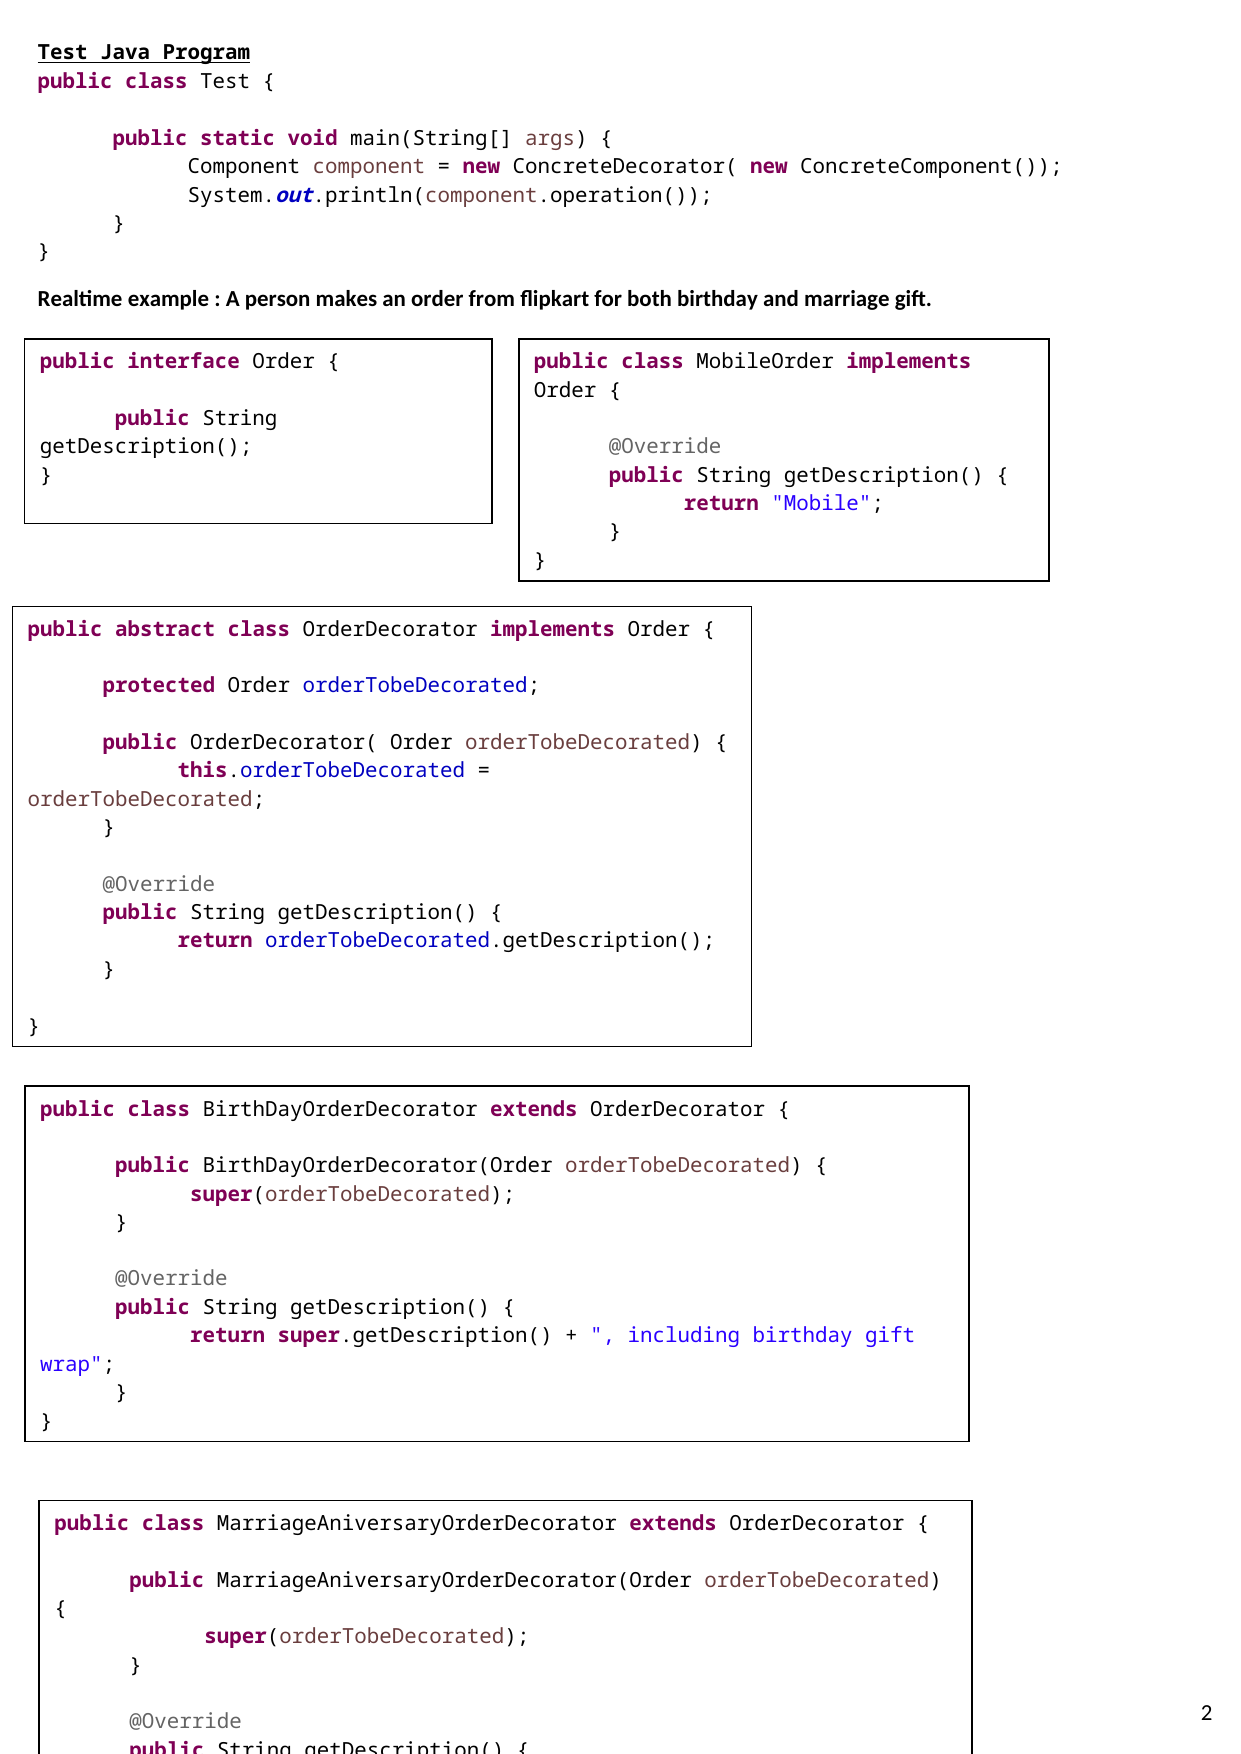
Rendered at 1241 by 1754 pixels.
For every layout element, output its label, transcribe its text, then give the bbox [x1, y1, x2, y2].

text Component component = new ConcreteDecorator( new ConcreteComponent()); [37, 151, 1212, 180]
text } [37, 208, 1212, 237]
text System.out.println(component.operation()); [37, 180, 1212, 208]
text public static void main(String[] args) { [37, 123, 1212, 151]
text } [37, 237, 1212, 265]
text Realtime example : A person makes an order from flipkart for both birthday and marriage gift. [37, 284, 1212, 312]
text Test Java Program [37, 37, 1212, 66]
text public class Test { [37, 66, 1212, 94]
